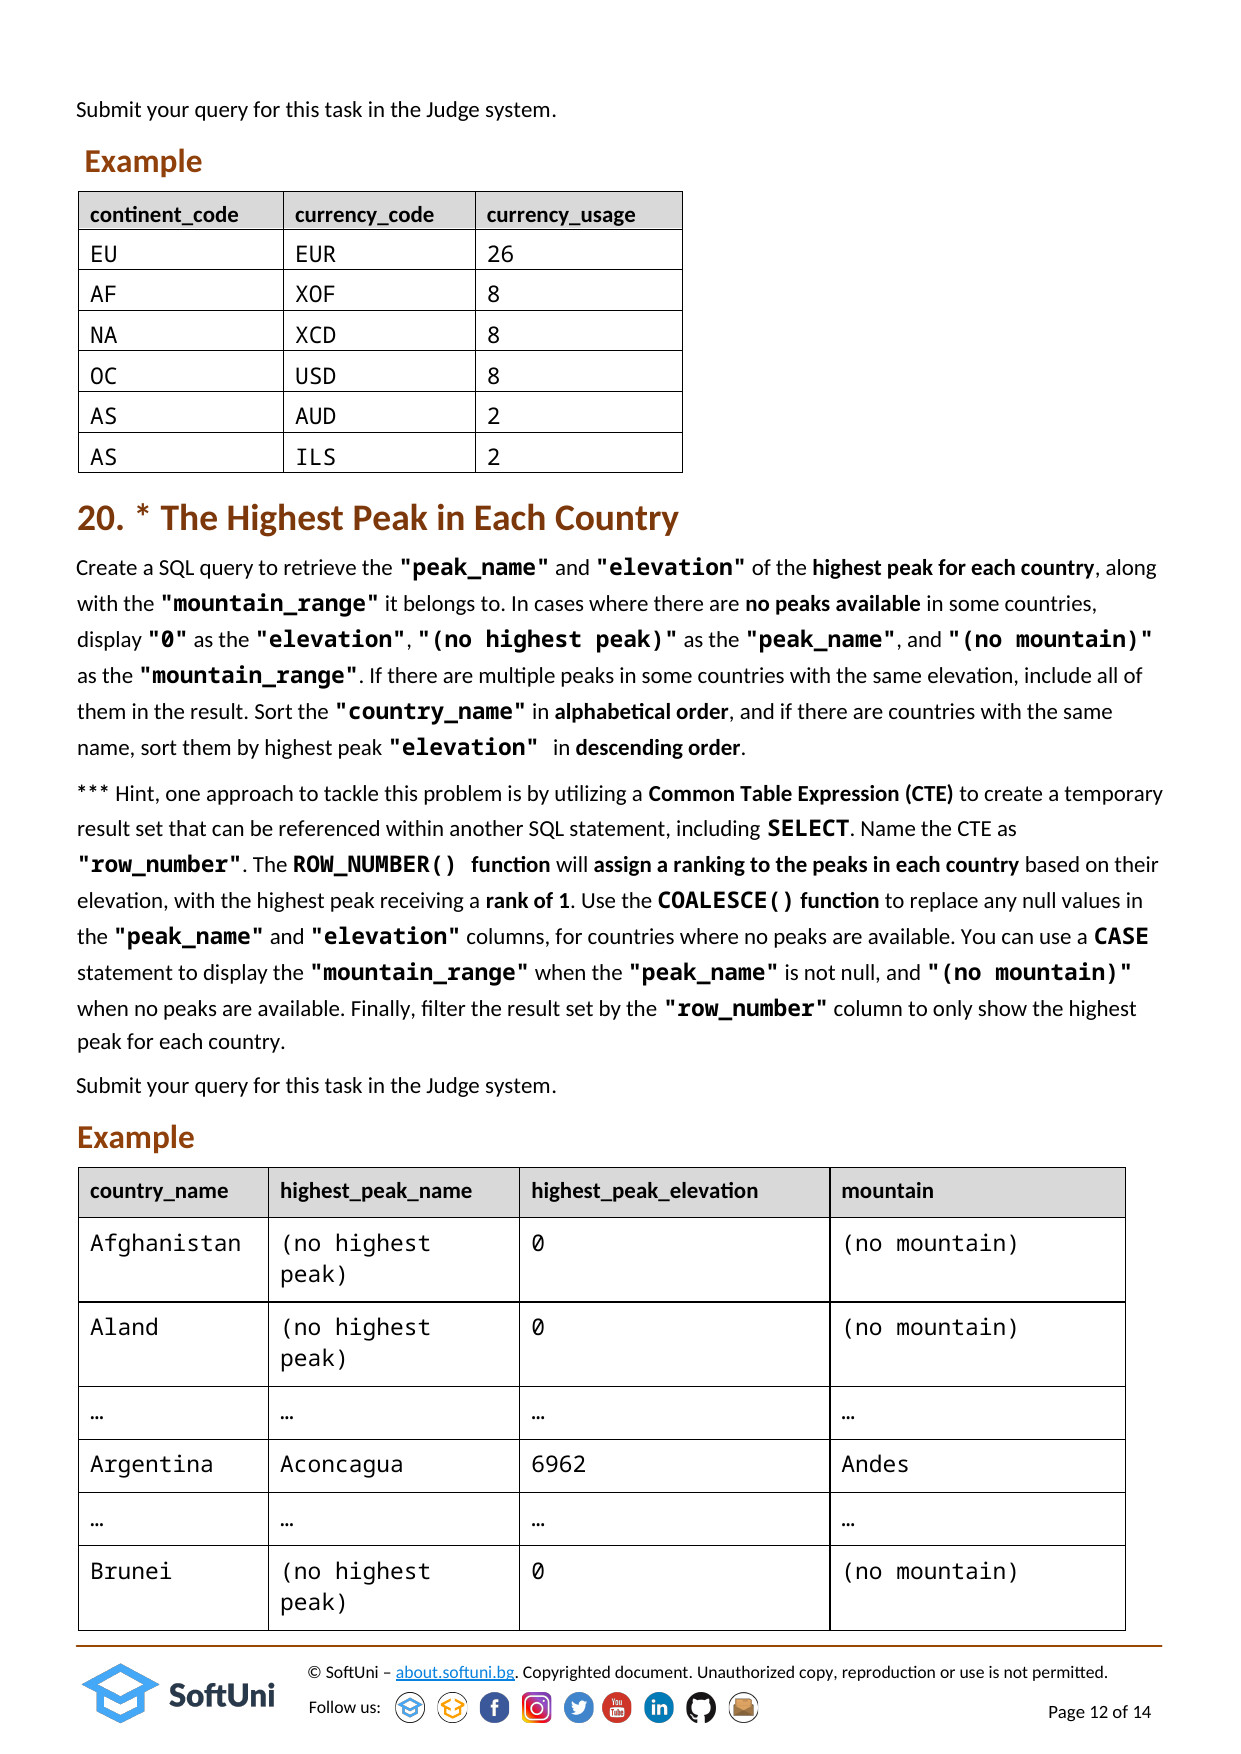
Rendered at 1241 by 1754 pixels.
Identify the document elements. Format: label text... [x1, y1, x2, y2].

table_header highest_peak_name [269, 1168, 519, 1217]
table_cell (no mountain) [831, 1218, 1125, 1301]
text Submit your query for this task in the Judge system. [76, 95, 1163, 123]
table_header currency_code [284, 192, 475, 228]
picture [75, 1658, 281, 1729]
table_cell 0 [520, 1546, 829, 1629]
table_cell Brunei [79, 1546, 268, 1629]
table_cell 0 [520, 1303, 829, 1386]
table_header mountain [831, 1168, 1125, 1217]
picture [437, 1692, 468, 1723]
table_cell OC [79, 351, 283, 391]
table_cell 2 [476, 392, 682, 432]
table_header continent_code [79, 192, 283, 228]
picture [564, 1692, 594, 1723]
table_cell AS [79, 392, 283, 432]
table_cell EUR [284, 230, 475, 269]
text Create a SQL query to retrieve the "peak_name" and "elevation" of the highest peak for each country, along with the "mountain_range" it belongs to. In cases where there are no peaks available in some countries, display "0" as the "elevation", "(no highest peak)" as the "peak_name", and "(no mountain)" as the "mountain_range". If there are multiple peaks in some countries with the same elevation, include all of them in the result. Sort the "country_name" in alphabetical order, and if there are countries with the same name, sort them by highest peak "elevation" in descending order. [76, 551, 1163, 762]
table_cell Aconcagua [269, 1440, 519, 1492]
table_cell USD [284, 351, 475, 391]
table_cell … [79, 1387, 268, 1439]
table_cell AF [79, 270, 283, 310]
picture [479, 1692, 510, 1723]
table_cell AUD [284, 392, 475, 432]
table_cell … [79, 1493, 268, 1545]
table_cell (no mountain) [831, 1303, 1125, 1386]
table_cell (no highest peak) [269, 1303, 519, 1386]
table_header highest_peak_elevation [520, 1168, 829, 1217]
table_cell XOF [284, 270, 475, 310]
text Submit your query for this task in the Judge system. [76, 1072, 1163, 1099]
table_header currency_usage [476, 192, 682, 228]
table_cell 8 [476, 270, 682, 310]
subtitle Example [77, 1116, 1163, 1157]
table_cell … [520, 1493, 829, 1545]
table_cell Andes [831, 1440, 1125, 1492]
table_cell EU [79, 230, 283, 269]
picture [665, 1714, 674, 1723]
picture [602, 1692, 632, 1723]
table_cell 2 [476, 433, 682, 472]
picture [395, 1692, 425, 1723]
table_cell (no highest peak) [269, 1546, 519, 1629]
table_cell 6962 [520, 1440, 829, 1492]
table_cell … [269, 1387, 519, 1439]
table_cell Afghanistan [79, 1218, 268, 1301]
table_cell 26 [476, 230, 682, 269]
table_cell … [269, 1493, 519, 1545]
table_cell Argentina [79, 1440, 268, 1492]
picture [728, 1692, 759, 1723]
table_cell … [831, 1387, 1125, 1439]
picture [644, 1692, 653, 1701]
table_cell (no mountain) [831, 1546, 1125, 1629]
table_cell Aland [79, 1303, 268, 1386]
table_cell 0 [520, 1218, 829, 1301]
table_cell 8 [476, 351, 682, 391]
picture [658, 1705, 667, 1714]
subtitle Example [77, 140, 1163, 181]
subtitle 20. * The Highest Peak in Each Country [77, 494, 1163, 540]
picture [522, 1692, 552, 1723]
table_cell (no highest peak) [269, 1218, 519, 1301]
table_cell XCD [284, 311, 475, 350]
picture [665, 1692, 674, 1701]
text *** Hint, one approach to tackle this problem is by utilizing a Common Table Expression (CTE) to create a temporary result set that can be referenced within another SQL statement, including SELECT. Name the CTE as "row_number". The ROW_NUMBER() function will assign a ranking to the peaks in each country based on their elevation, with the highest peak receiving a rank of 1. Use the COALESCE() function to replace any null values in the "peak_name" and "elevation" columns, for countries where no peaks are available. You can use a CASE statement to display the "mountain_range" when the "peak_name" is not null, and "(no mountain)" when no peaks are available. Finally, filter the result set by the "row_number" column to only show the highest peak for each country. [76, 779, 1163, 1055]
table_cell NA [79, 311, 283, 350]
table_header country_name [79, 1168, 268, 1217]
table_cell AS [79, 433, 283, 472]
picture [644, 1714, 653, 1723]
table_cell … [520, 1387, 829, 1439]
picture [686, 1692, 716, 1723]
table_cell ILS [284, 433, 475, 472]
table_cell … [831, 1493, 1125, 1545]
table_cell 8 [476, 311, 682, 350]
